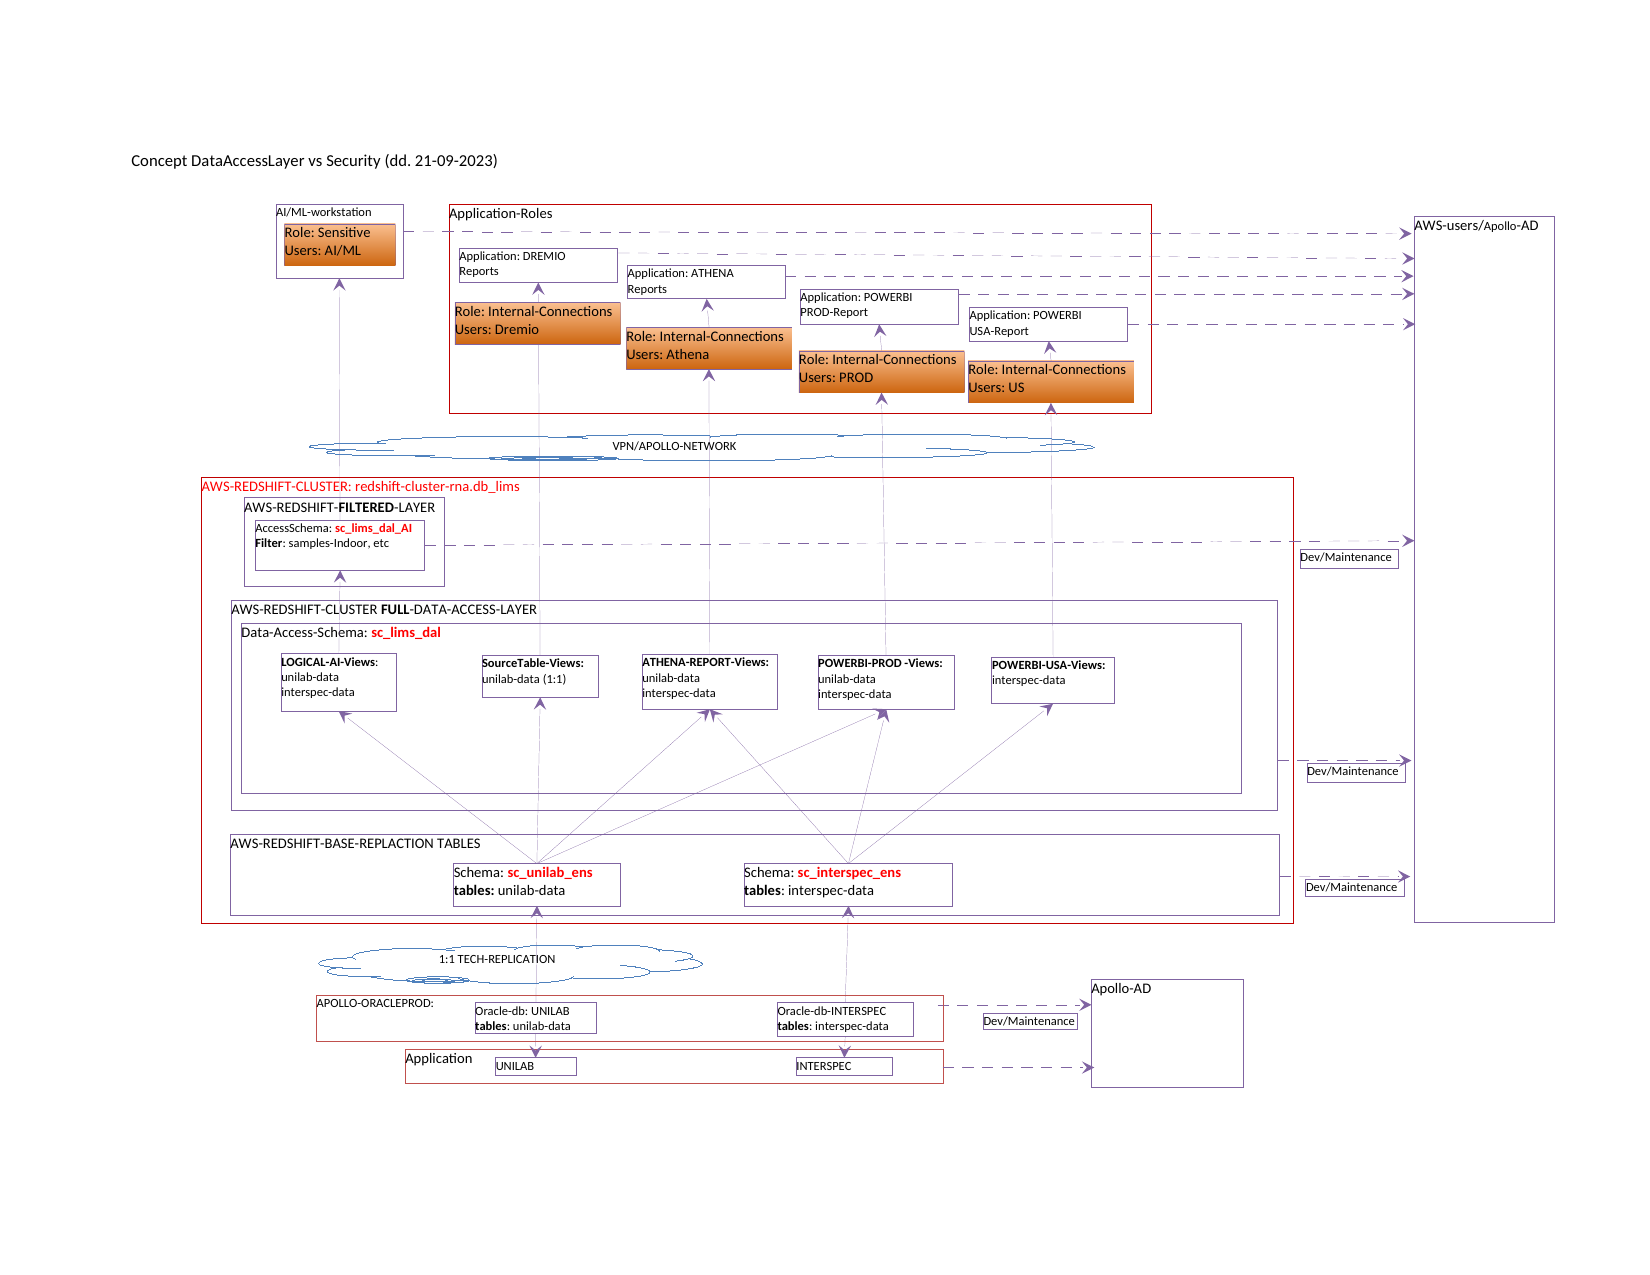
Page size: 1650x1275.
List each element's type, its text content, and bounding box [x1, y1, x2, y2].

text Concept DataAccessLayer vs Security (dd. 21-09-2023) [131, 150, 1594, 170]
